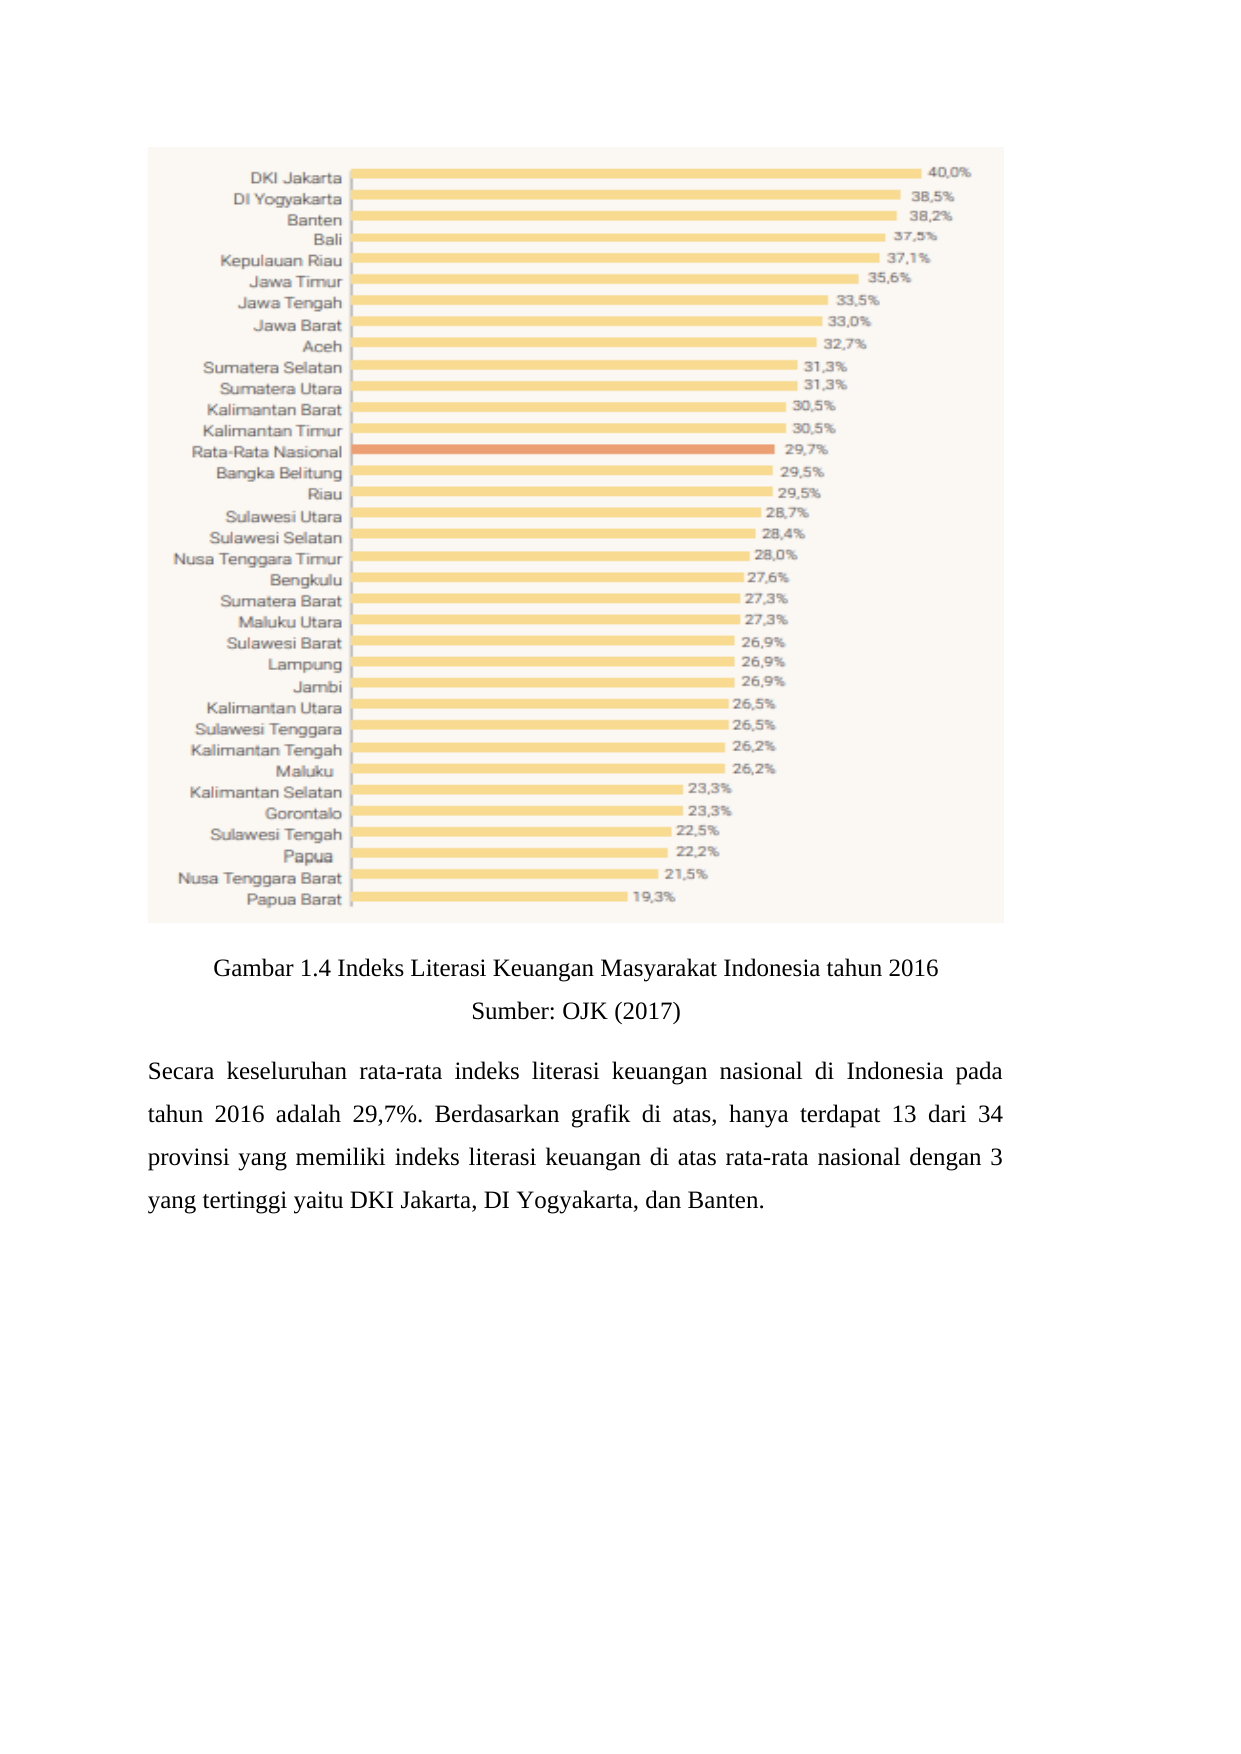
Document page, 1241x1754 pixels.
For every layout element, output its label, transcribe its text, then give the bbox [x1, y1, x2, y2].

text Gambar 1.4 Indeks Literasi Keuangan Masyarakat Indonesia tahun 2016 [148, 953, 1004, 982]
picture [147, 147, 1004, 923]
text Secara keseluruhan rata-rata indeks literasi keuangan nasional di Indonesia pada tahun 2016 adalah 29,7%. Berdasarkan grafik di atas, hanya terdapat 13 dari 34 provinsi yang memiliki indeks literasi keuangan di atas rata-rata nasional dengan 3 yang tertinggi yaitu DKI Jakarta, DI Yogyakarta, dan Banten. [148, 1056, 1004, 1214]
text Sumber: OJK (2017) [148, 996, 1004, 1025]
